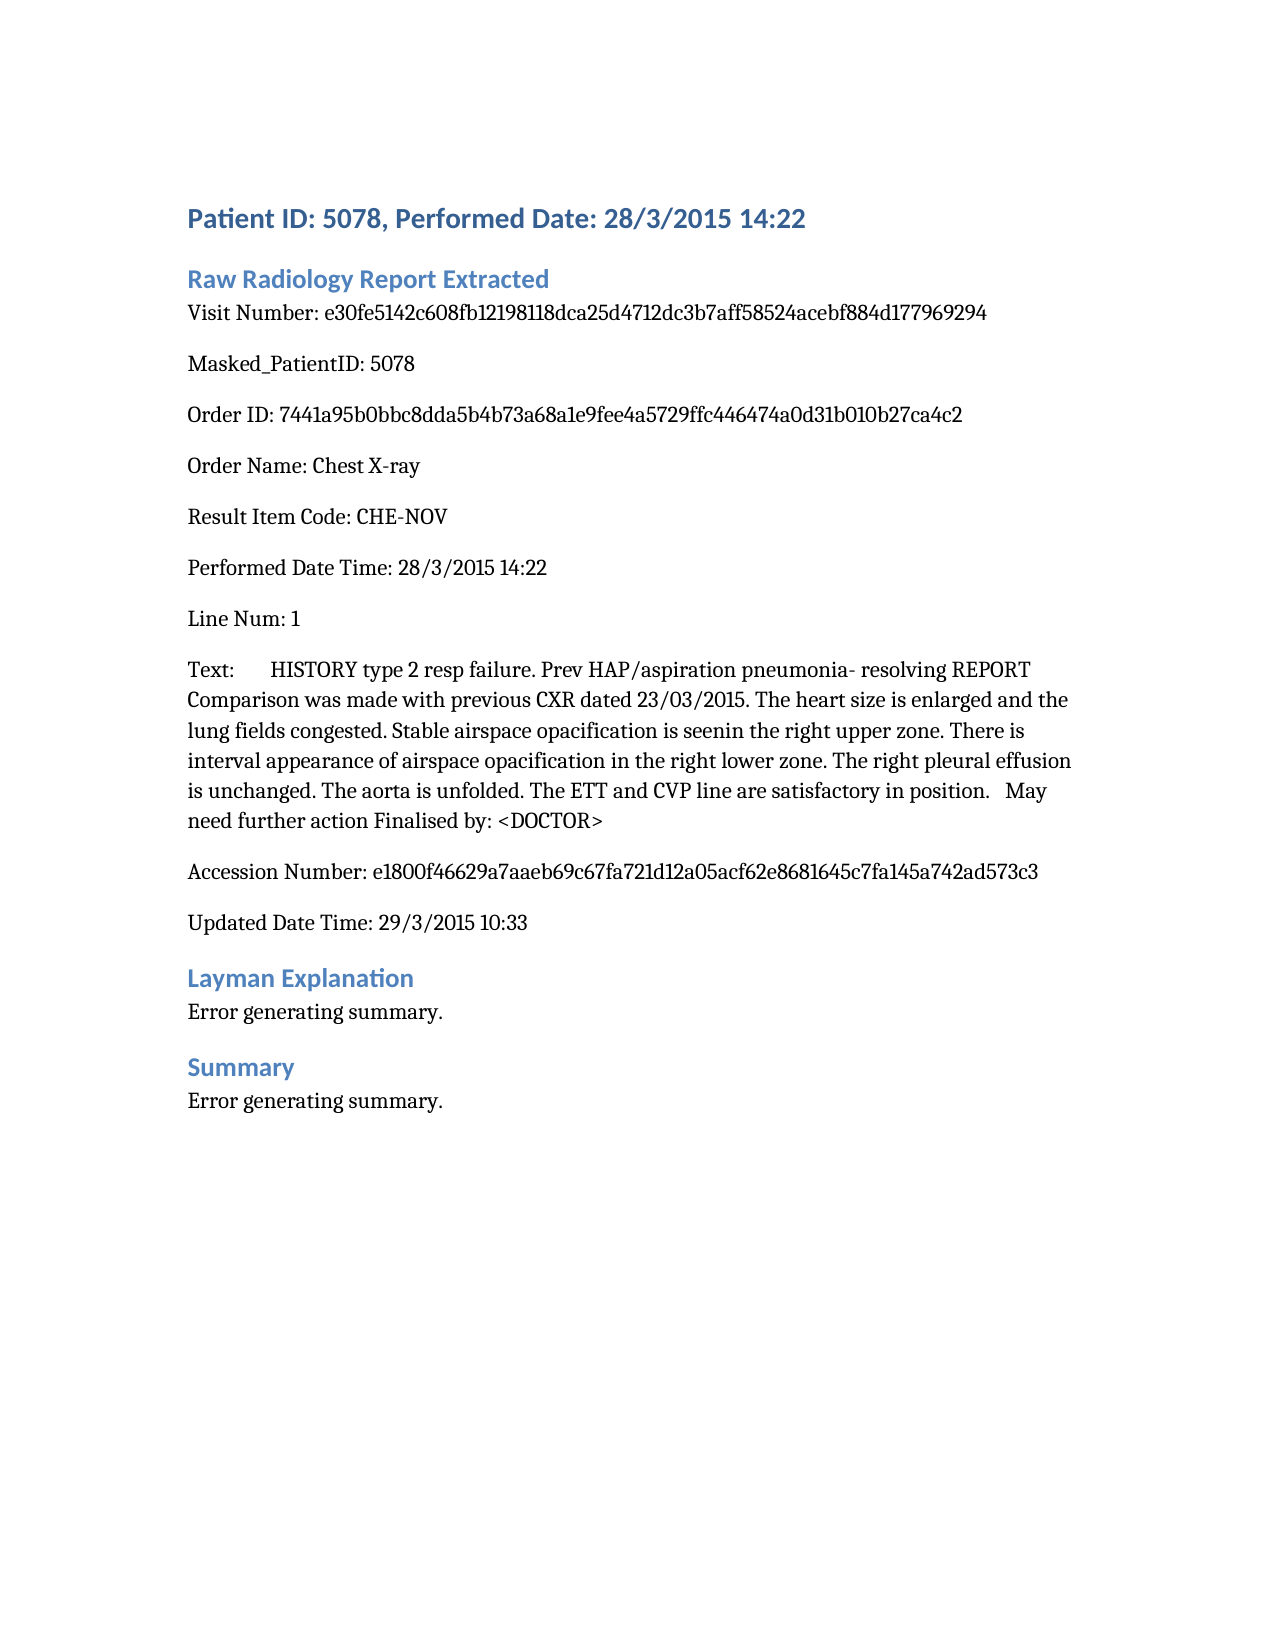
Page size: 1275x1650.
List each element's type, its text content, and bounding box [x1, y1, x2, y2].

text Accession Number: e1800f46629a7aaeb69c67fa721d12a05acf62e8681645c7fa145a742ad573c3 [187, 859, 1087, 885]
text Visit Number: e30fe5142c608fb12198118dca25d4712dc3b7aff58524acebf884d177969294 [187, 300, 1087, 326]
text Performed Date Time: 28/3/2015 14:22 [187, 555, 1087, 581]
text Error generating summary. [187, 1088, 1087, 1114]
text Masked_PatientID: 5078 [187, 351, 1087, 377]
text Result Item Code: CHE-NOV [187, 504, 1087, 530]
text Order ID: 7441a95b0bbc8dda5b4b73a68a1e9fee4a5729ffc446474a0d31b010b27ca4c2 [187, 402, 1087, 428]
subtitle Summary [187, 1050, 1087, 1083]
subtitle Patient ID: 5078, Performed Date: 28/3/2015 14:22 [187, 200, 1087, 236]
text Text: HISTORY type 2 resp failure. Prev HAP/aspiration pneumonia- resolving REPORT Comparison was made with previous CXR dated 23/03/2015. The heart size is enlarged and the lung fields congested. Stable airspace opacification is seenin the right upper zone. There is interval appearance of airspace opacification in the right lower zone. The right pleural effusion is unchanged. The aorta is unfolded. The ETT and CVP line are satisfactory in position. May need further action Finalised by: <DOCTOR> [187, 657, 1087, 834]
subtitle Layman Explanation [187, 961, 1087, 994]
text Line Num: 1 [187, 606, 1087, 632]
text Updated Date Time: 29/3/2015 10:33 [187, 910, 1087, 936]
text Order Name: Chest X-ray [187, 453, 1087, 479]
subtitle Raw Radiology Report Extracted [187, 262, 1087, 295]
text Error generating summary. [187, 999, 1087, 1025]
